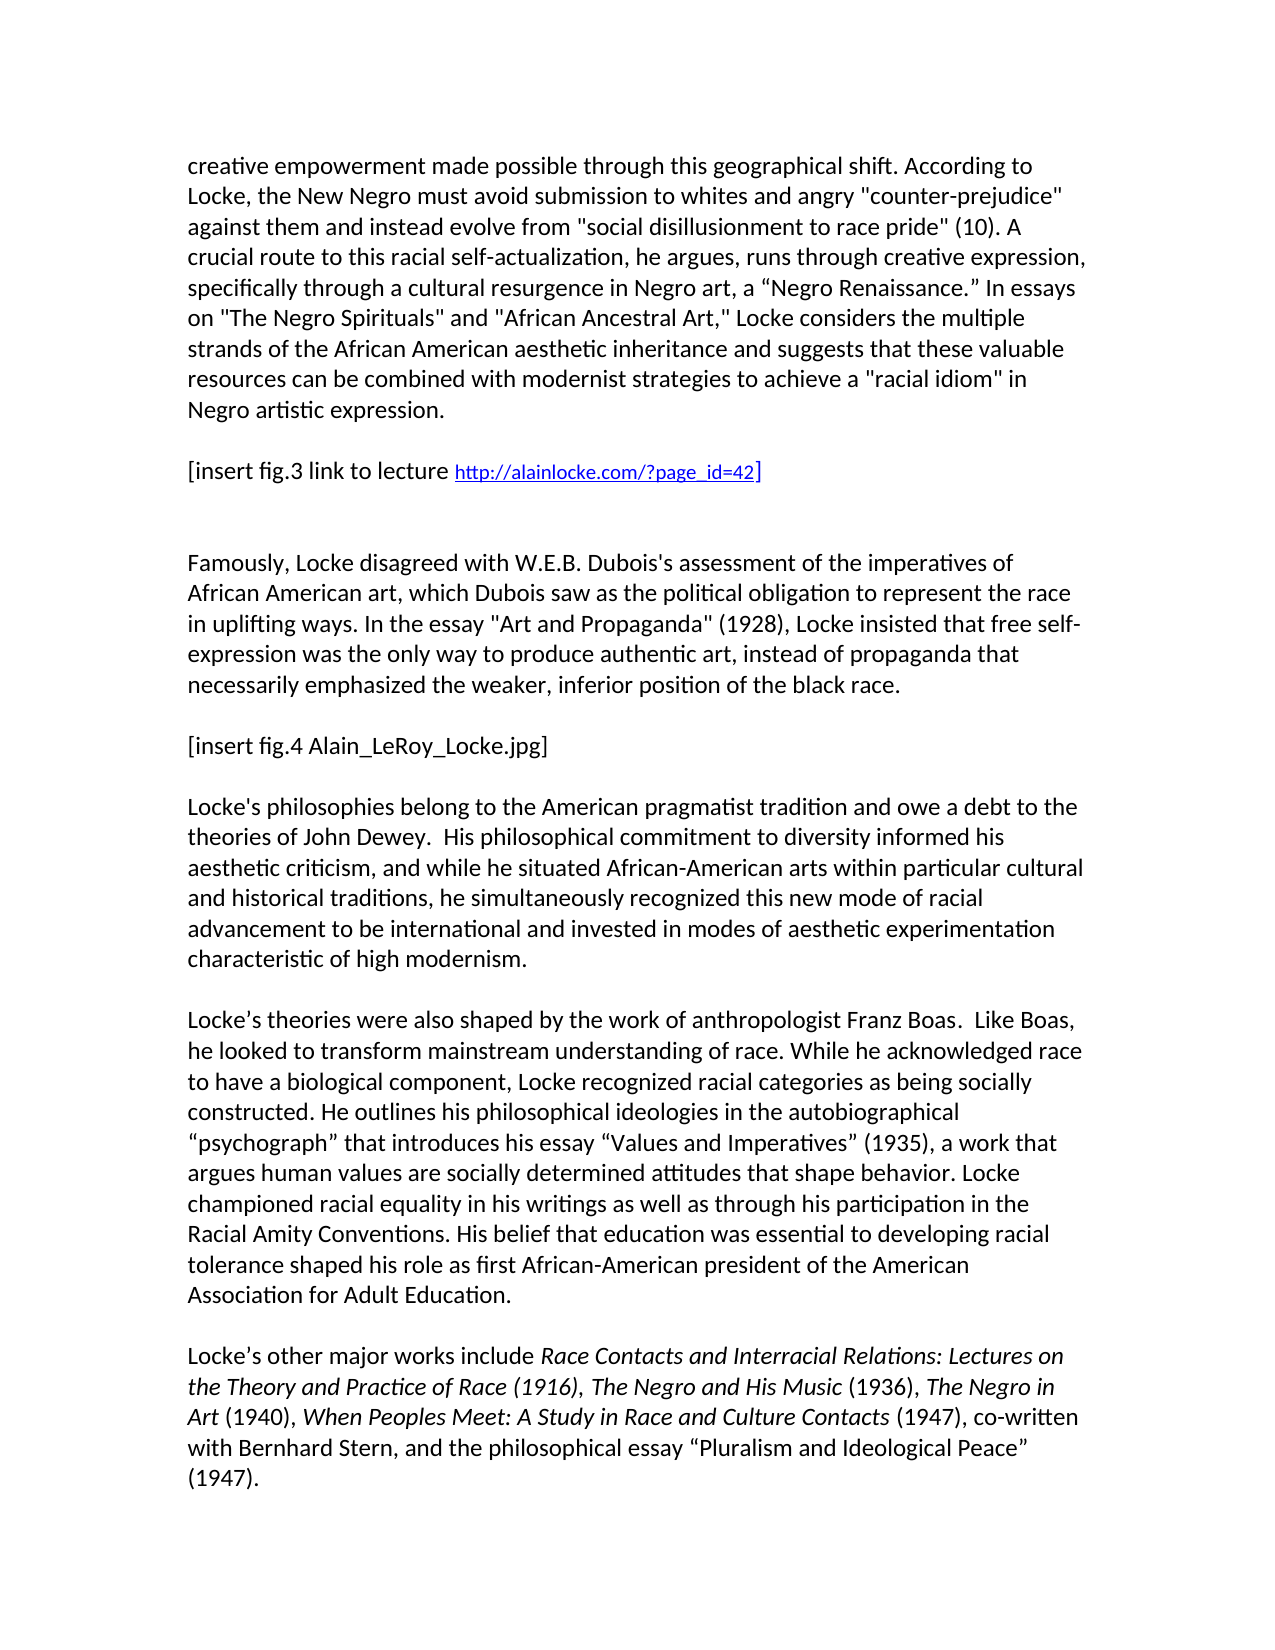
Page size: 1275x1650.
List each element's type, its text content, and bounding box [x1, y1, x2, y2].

text Locke’s other major works include Race Contacts and Interracial Relations: Lectures on the Theory and Practice of Race (1916), The Negro and His Music (1936), The Negro in Art (1940), When Peoples Meet: A Study in Race and Culture Contacts (1947), co-written with Bernhard Stern, and the philosophical essay “Pluralism and Ideological Peace” (1947). [187, 1340, 1087, 1493]
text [187, 150, 1087, 425]
text Famously, Locke disagreed with W.E.B. Dubois's assessment of the imperatives of African American art, which Dubois saw as the political obligation to represent the race in uplifting ways. In the essay "Art and Propaganda" (1928), Locke insisted that free self-expression was the only way to produce authentic art, instead of propaganda that necessarily emphasized the weaker, inferior position of the black race. [187, 547, 1087, 699]
text Locke's philosophies belong to the American pragmatist tradition and owe a debt to the theories of John Dewey. His philosophical commitment to diversity informed his aesthetic criticism, and while he situated African-American arts within particular cultural and historical traditions, he simultaneously recognized this new mode of racial advancement to be international and invested in modes of aesthetic experimentation characteristic of high modernism. [187, 791, 1087, 974]
text [insert fig.3 link to lecture http://alainlocke.com/?page_id=42] [187, 455, 1087, 486]
text [insert fig.4 Alain_LeRoy_Locke.jpg] [187, 730, 1087, 760]
text Locke’s theories were also shaped by the work of anthropologist Franz Boas. Like Boas, he looked to transform mainstream understanding of race. While he acknowledged race to have a biological component, Locke recognized racial categories as being socially constructed. He outlines his philosophical ideologies in the autobiographical “psychograph” that introduces his essay “Values and Imperatives” (1935), a work that argues human values are socially determined attitudes that shape behavior. Locke championed racial equality in his writings as well as through his participation in the Racial Amity Conventions. His belief that education was essential to developing racial tolerance shaped his role as first African-American president of the American Association for Adult Education. [187, 1004, 1087, 1310]
